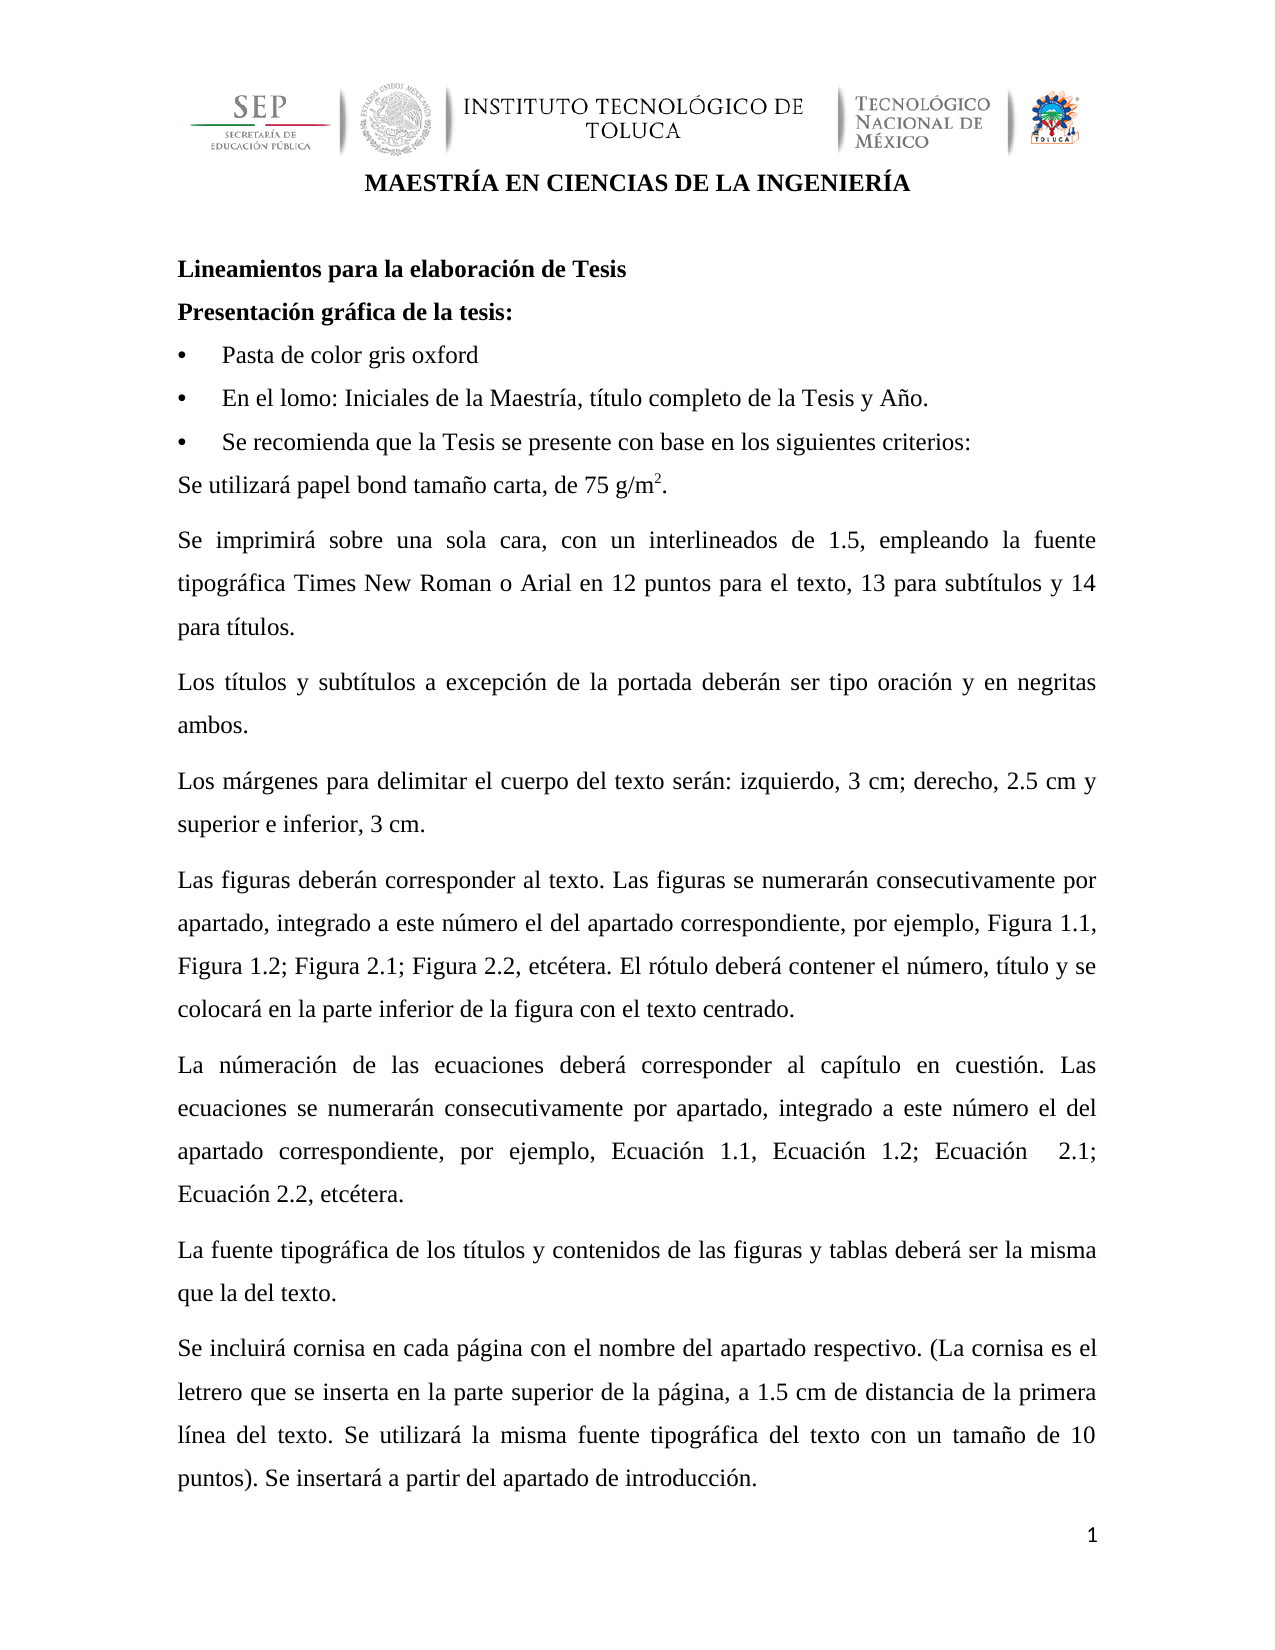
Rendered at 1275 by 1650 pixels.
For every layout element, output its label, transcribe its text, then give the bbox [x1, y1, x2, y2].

text Se utilizará papel bond tamaño carta, de 75 g/m2. [177, 470, 1098, 498]
text Presentación gráfica de la tesis: [177, 297, 1098, 326]
list Se recomienda que la Tesis se presente con base en los siguientes criterios: [177, 427, 1098, 455]
text La fuente tipográfica de los títulos y contenidos de las figuras y tablas deberá ser la misma que la del texto. [177, 1235, 1098, 1307]
text Se imprimirá sobre una sola cara, con un interlineados de 1.5, empleando la fuente tipográfica Times New Roman o Arial en 12 puntos para el texto, 13 para subtítulos y 14 para títulos. [177, 525, 1098, 640]
text Lineamientos para la elaboración de Tesis [177, 254, 1098, 283]
text La númeración de las ecuaciones deberá corresponder al capítulo en cuestión. Las ecuaciones se numerarán consecutivamente por apartado, integrado a este número el del apartado correspondiente, por ejemplo, Ecuación 1.1, Ecuación 1.2; Ecuación 2.1; Ecuación 2.2, etcétera. [177, 1050, 1098, 1208]
list Pasta de color gris oxford [177, 340, 1098, 369]
text MAESTRÍA EN CIENCIAS DE LA INGENIERÍA [177, 168, 1098, 196]
list En el lomo: Iniciales de la Maestría, título completo de la Tesis y Año. [177, 383, 1098, 412]
text Se incluirá cornisa en cada página con el nombre del apartado respectivo. (La cornisa es el letrero que se inserta en la parte superior de la página, a 1.5 cm de distancia de la primera línea del texto. Se utilizará la misma fuente tipográfica del texto con un tamaño de 10 puntos). Se insertará a partir del apartado de introducción. [177, 1333, 1098, 1492]
picture [177, 73, 1098, 168]
text Los títulos y subtítulos a excepción de la portada deberán ser tipo oración y en negritas ambos. [177, 667, 1098, 739]
text Los márgenes para delimitar el cuerpo del texto serán: izquierdo, 3 cm; derecho, 2.5 cm y superior e inferior, 3 cm. [177, 766, 1098, 838]
text Las figuras deberán corresponder al texto. Las figuras se numerarán consecutivamente por apartado, integrado a este número el del apartado correspondiente, por ejemplo, Figura 1.1, Figura 1.2; Figura 2.1; Figura 2.2, etcétera. El rótulo deberá contener el número, título y se colocará en la parte inferior de la figura con el texto centrado. [177, 865, 1098, 1023]
